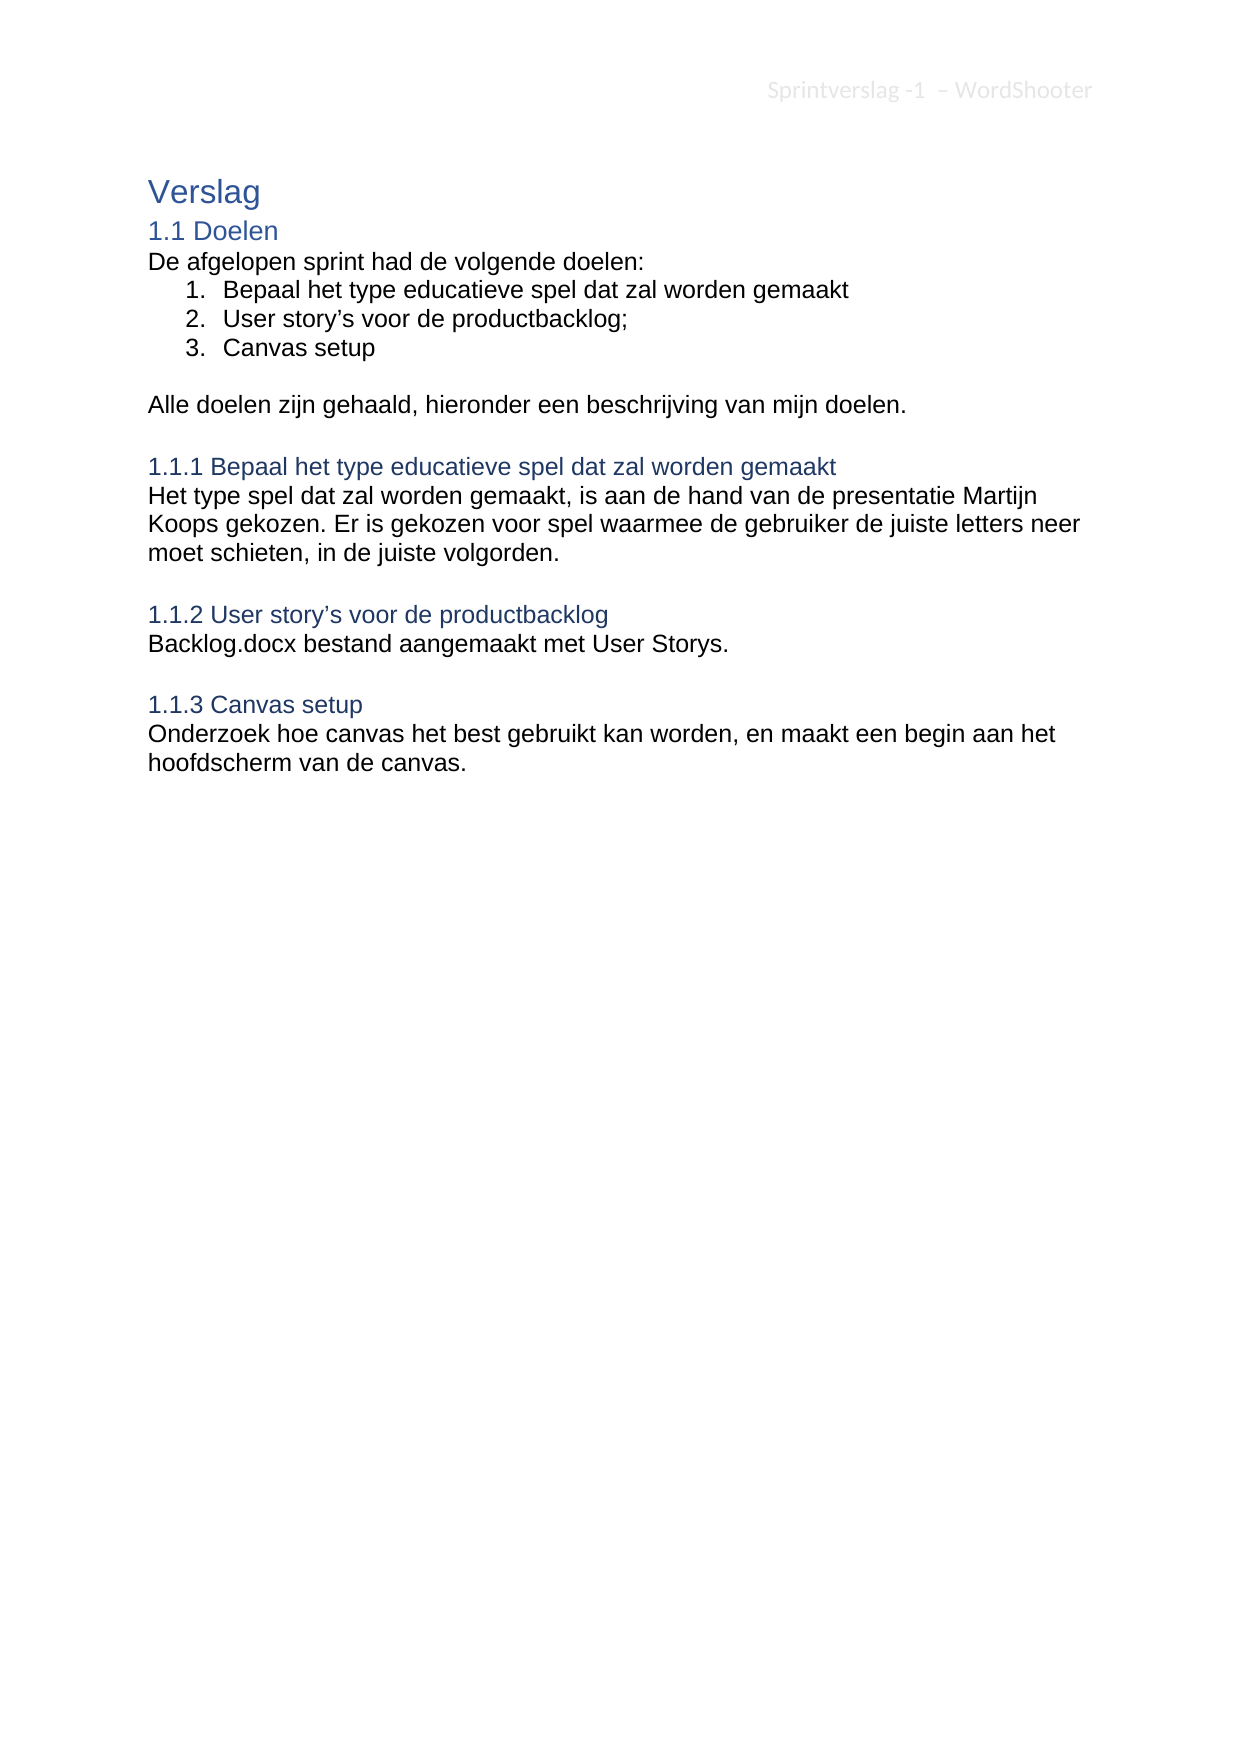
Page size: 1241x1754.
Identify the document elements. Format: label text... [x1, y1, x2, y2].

text Het type spel dat zal worden gemaakt, is aan de hand van de presentatie Martijn Koops gekozen. Er is gekozen voor spel waarmee de gebruiker de juiste letters neer moet schieten, in de juiste volgorden. [148, 481, 1093, 567]
subtitle 1.1.2 User story’s voor de productbacklog [148, 600, 1093, 628]
subtitle 1.1.1 Bepaal het type educatieve spel dat zal worden gemaakt [148, 452, 1093, 481]
text Backlog.docx bestand aangemaakt met User Storys. [148, 628, 1093, 657]
text Onderzoek hoe canvas het best gebruikt kan worden, en maakt een begin aan het hoofdscherm van de canvas. [148, 719, 1093, 776]
list Canvas setup [185, 333, 1093, 361]
subtitle 1.1.3 Canvas setup [148, 690, 1093, 719]
text Alle doelen zijn gehaald, hieronder een beschrijving van mijn doelen. [148, 390, 1093, 419]
text De afgelopen sprint had de volgende doelen: [148, 246, 1093, 275]
list Bepaal het type educatieve spel dat zal worden gemaakt [185, 275, 1093, 304]
subtitle 1.1 Doelen [148, 215, 1093, 246]
list User story’s voor de productbacklog; [185, 304, 1093, 333]
subtitle Verslag [148, 173, 1093, 211]
